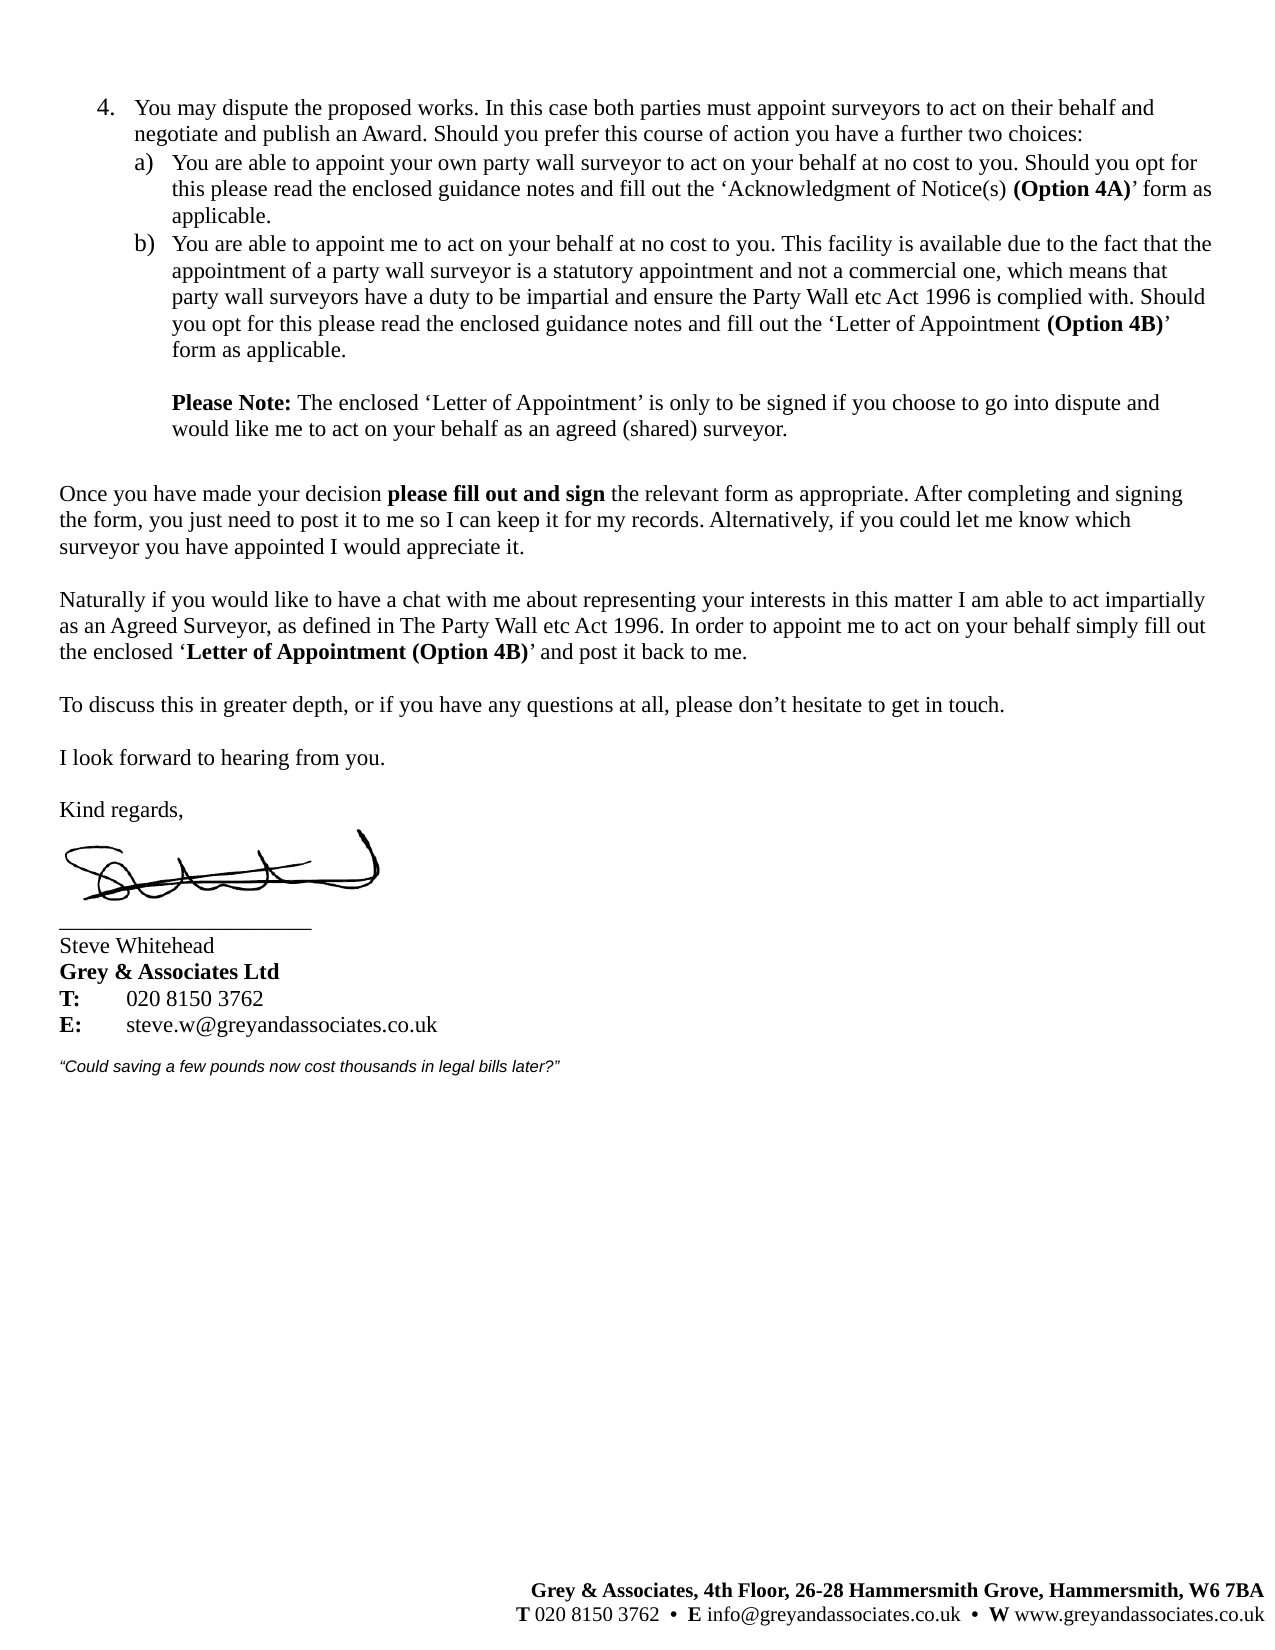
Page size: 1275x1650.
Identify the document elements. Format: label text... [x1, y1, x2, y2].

table_header You may dispute the proposed works. In this case both parties must appoint surveyors to act on their behalf and negotiate and publish an Award. Should you prefer this course of action you have a further two choices: You are able to appoint your own party wall surveyor to act on your behalf at no cost to you. Should you opt for this please read the enclosed guidance notes and fill out the ‘Acknowledgment of Notice(s) (Option 4A)’ form as applicable. You are able to appoint me to act on your behalf at no cost to you. This facility is available due to the fact that the appointment of a party wall surveyor is a statutory appointment and not a commercial one, which means that party wall surveyors have a duty to be impartial and ensure the Party Wall etc Act 1996 is complied with. Should you opt for this please read the enclosed guidance notes and fill out the ‘Letter of Appointment (Option 4B)’ form as applicable. Please Note: The enclosed ‘Letter of Appointment’ is only to be signed if you choose to go into dispute and would like me to act on your behalf as an agreed (shared) surveyor. Once you have made your decision please fill out and sign the relevant form as appropriate. After completing and signing the form, you just need to post it to me so I can keep it for my records. Alternatively, if you could let me know which surveyor you have appointed I would appreciate it. Naturally if you would like to have a chat with me about representing your interests in this matter I am able to act impartially as an Agreed Surveyor, as defined in The Party Wall etc Act 1996. In order to appoint me to act on your behalf simply fill out the enclosed ‘Letter of Appointment (Option 4B)’ and post it back to me. To discuss this in greater depth, or if you have any questions at all, please don’t hesitate to get in touch. I look forward to hearing from you. Kind regards, ______________________ Steve Whitehead Grey & Associates Ltd T: 020 8150 3762 E: steve.w@greyandassociates.co.uk “Could saving a few pounds now cost thousands in legal bills later?” [0, 92, 1275, 1088]
picture [59, 822, 398, 906]
